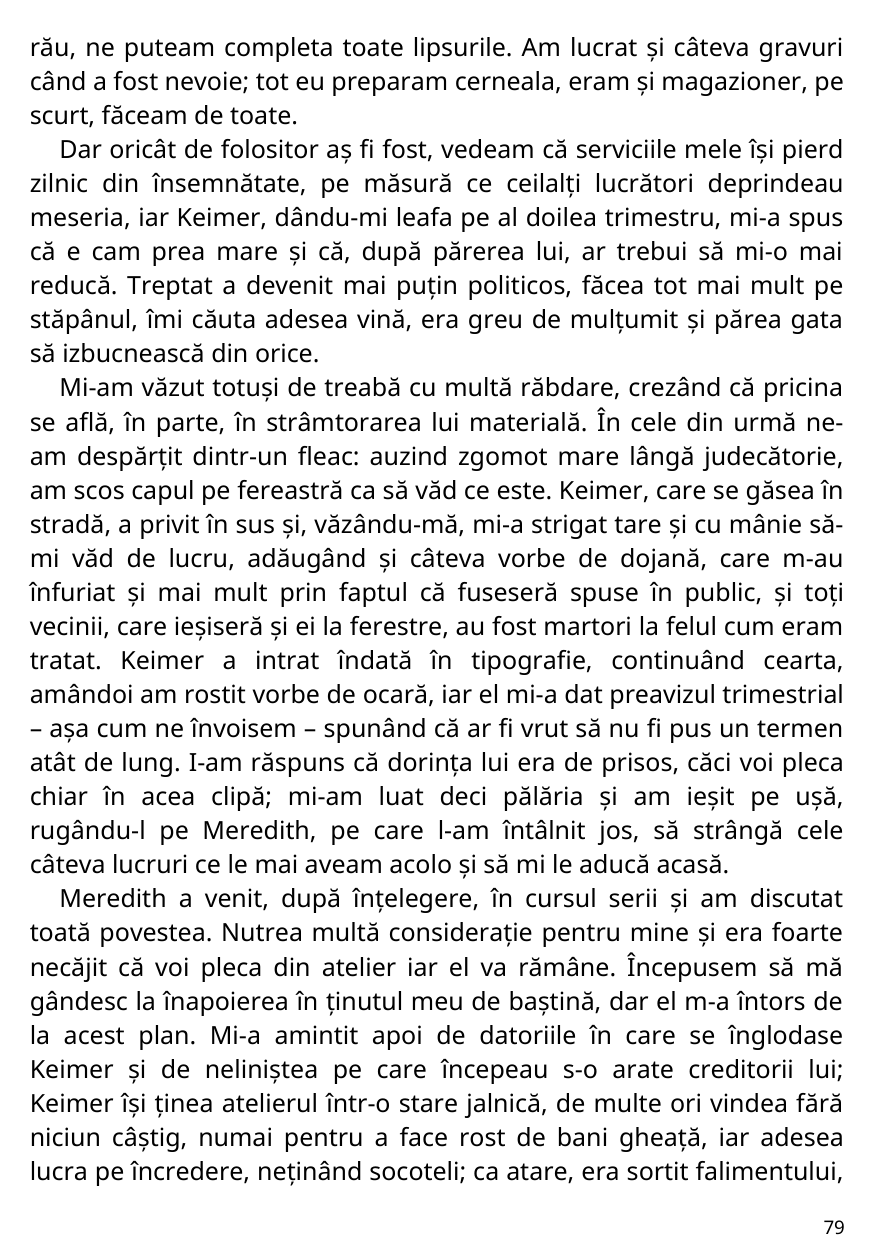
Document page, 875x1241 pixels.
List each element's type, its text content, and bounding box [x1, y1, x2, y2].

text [29, 29, 844, 132]
text Dar oricât de folositor aș fi fost, vedeam că serviciile mele își pierd zilnic din însemnătate, pe măsură ce ceilalți lucrători deprindeau meseria, iar Keimer, dându-mi leafa pe al doilea trimestru, mi-a spus că e cam prea mare și că, după părerea lui, ar trebui să mi-o mai reducă. Treptat a devenit mai puțin politicos, făcea tot mai mult pe stăpânul, îmi căuta adesea vină, era greu de mulțumit și părea gata să izbucnească din orice. [29, 132, 844, 370]
text Mi-am văzut totuși de treabă cu multă răbdare, crezând că pricina se află, în parte, în strâmtorarea lui materială. În cele din urmă ne-am despărțit dintr-un fleac: auzind zgomot mare lângă judecătorie, am scos capul pe fereastră ca să văd ce este. Keimer, care se găsea în stradă, a privit în sus și, văzându-mă, mi-a strigat tare și cu mânie să-mi văd de lucru, adăugând și câteva vorbe de dojană, care m-au înfuriat și mai mult prin faptul că fuseseră spuse în public, și toți vecinii, care ieșiseră și ei la ferestre, au fost martori la felul cum eram tratat. Keimer a intrat îndată în tipografie, continuând cearta, amândoi am rostit vorbe de ocară, iar el mi-a dat preavizul trimestrial – așa cum ne învoisem – spunând că ar fi vrut să nu fi pus un termen atât de lung. I-am răspuns că dorința lui era de prisos, căci voi pleca chiar în acea clipă; mi-am luat deci pălăria și am ieșit pe ușă, rugându-l pe Meredith, pe care l-am întâlnit jos, să strângă cele câteva lucruri ce le mai aveam acolo și să mi le aducă acasă. [29, 370, 844, 881]
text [29, 881, 844, 1188]
